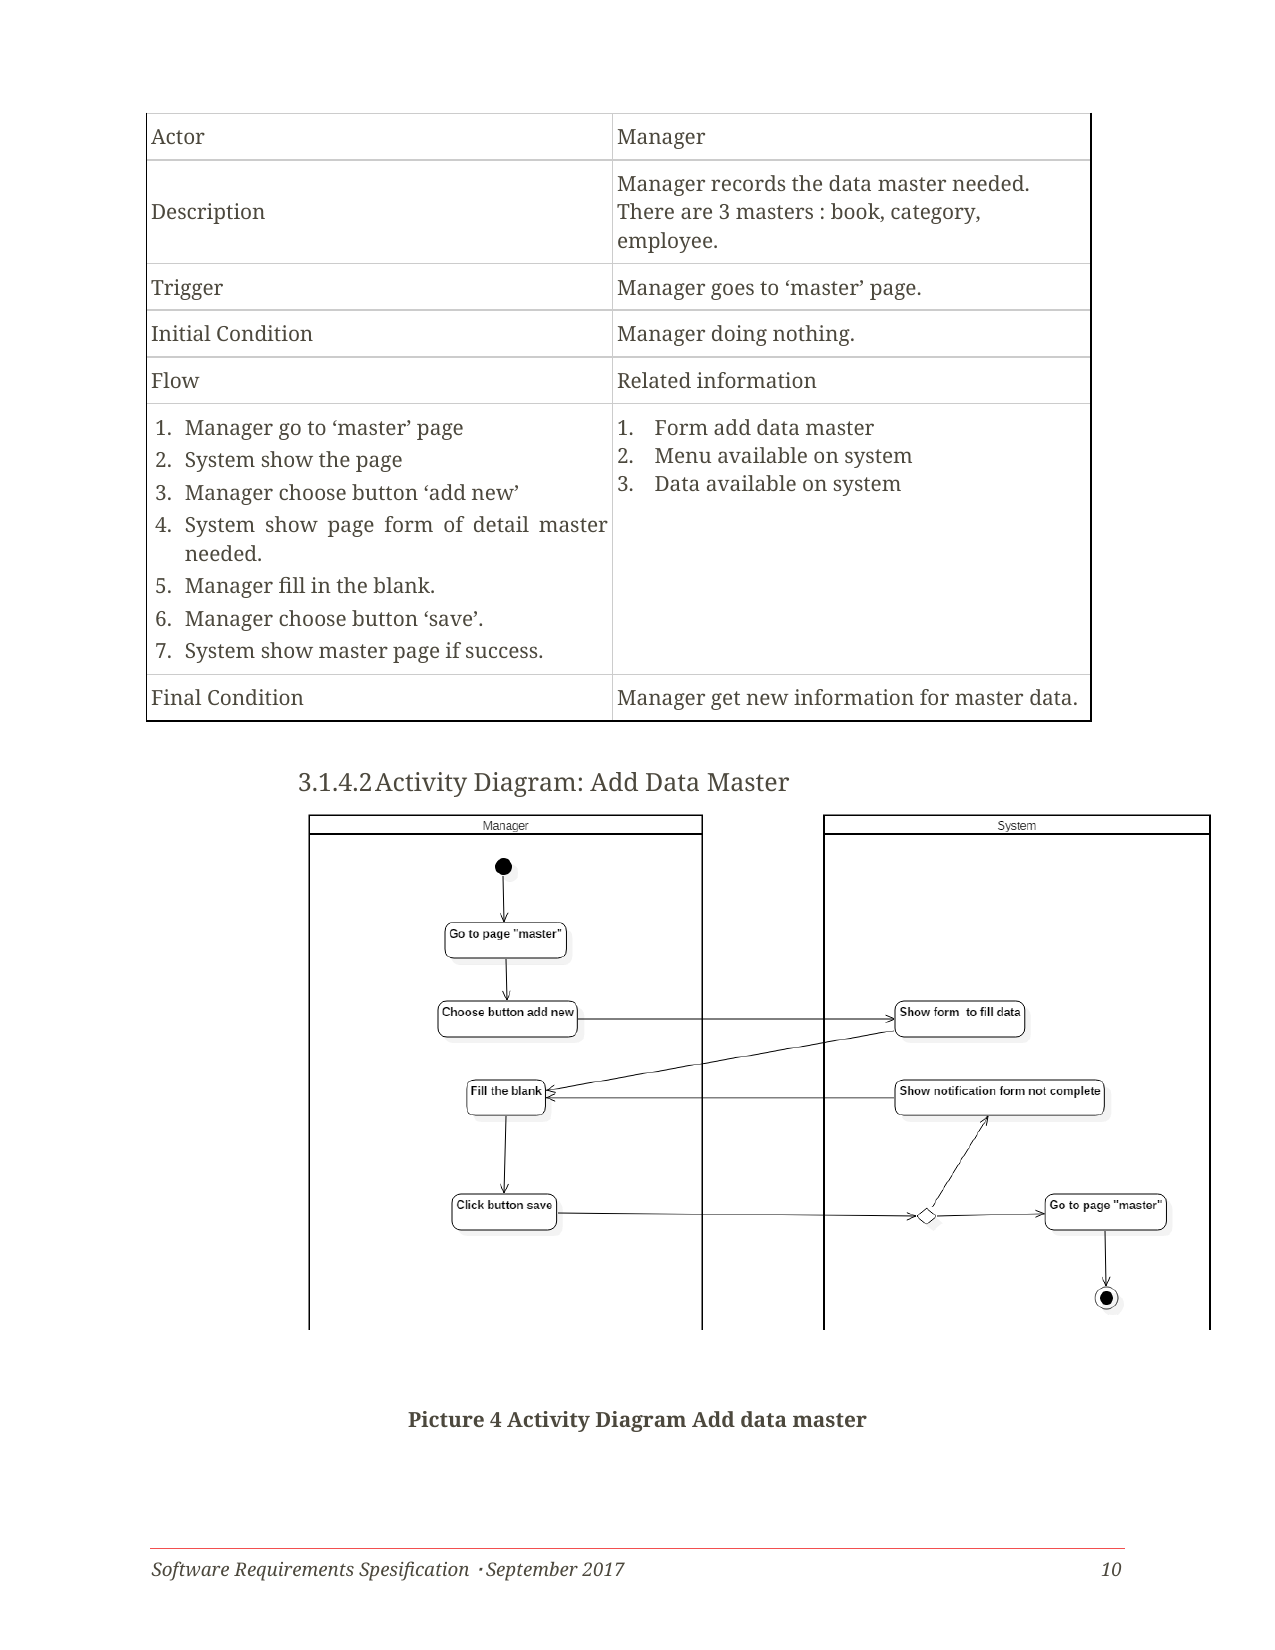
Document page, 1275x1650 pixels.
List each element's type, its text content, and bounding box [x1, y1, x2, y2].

picture [300, 806, 1245, 1365]
table_cell Related information [613, 358, 1090, 403]
table_cell Final Condition [147, 675, 612, 720]
text Picture 4 Activity Diagram Add data master [150, 1405, 1125, 1434]
table_cell Manager get new information for master data. [613, 675, 1090, 720]
table_cell Form add data master Menu available on system Data available on system [613, 404, 1090, 673]
table_cell Description [147, 161, 612, 263]
table_cell Manager go to ‘master’ page System show the page Manager choose button ‘add new’ System show page form of detail master needed. Manager fill in the blank. Manager choose button ‘save’. System show master page if success. [147, 404, 612, 673]
table_cell Manager doing nothing. [613, 311, 1090, 356]
table_cell Manager goes to ‘master’ page. [613, 264, 1090, 309]
table_cell Manager records the data master needed. There are 3 masters : book, category, employee. [613, 161, 1090, 263]
list Activity Diagram: Add Data Master [298, 764, 1125, 798]
table_cell Manager [613, 114, 1090, 159]
table_cell Flow [147, 358, 612, 403]
table_cell Trigger [147, 264, 612, 309]
table_cell Initial Condition [147, 311, 612, 356]
table_cell Actor [147, 114, 612, 159]
